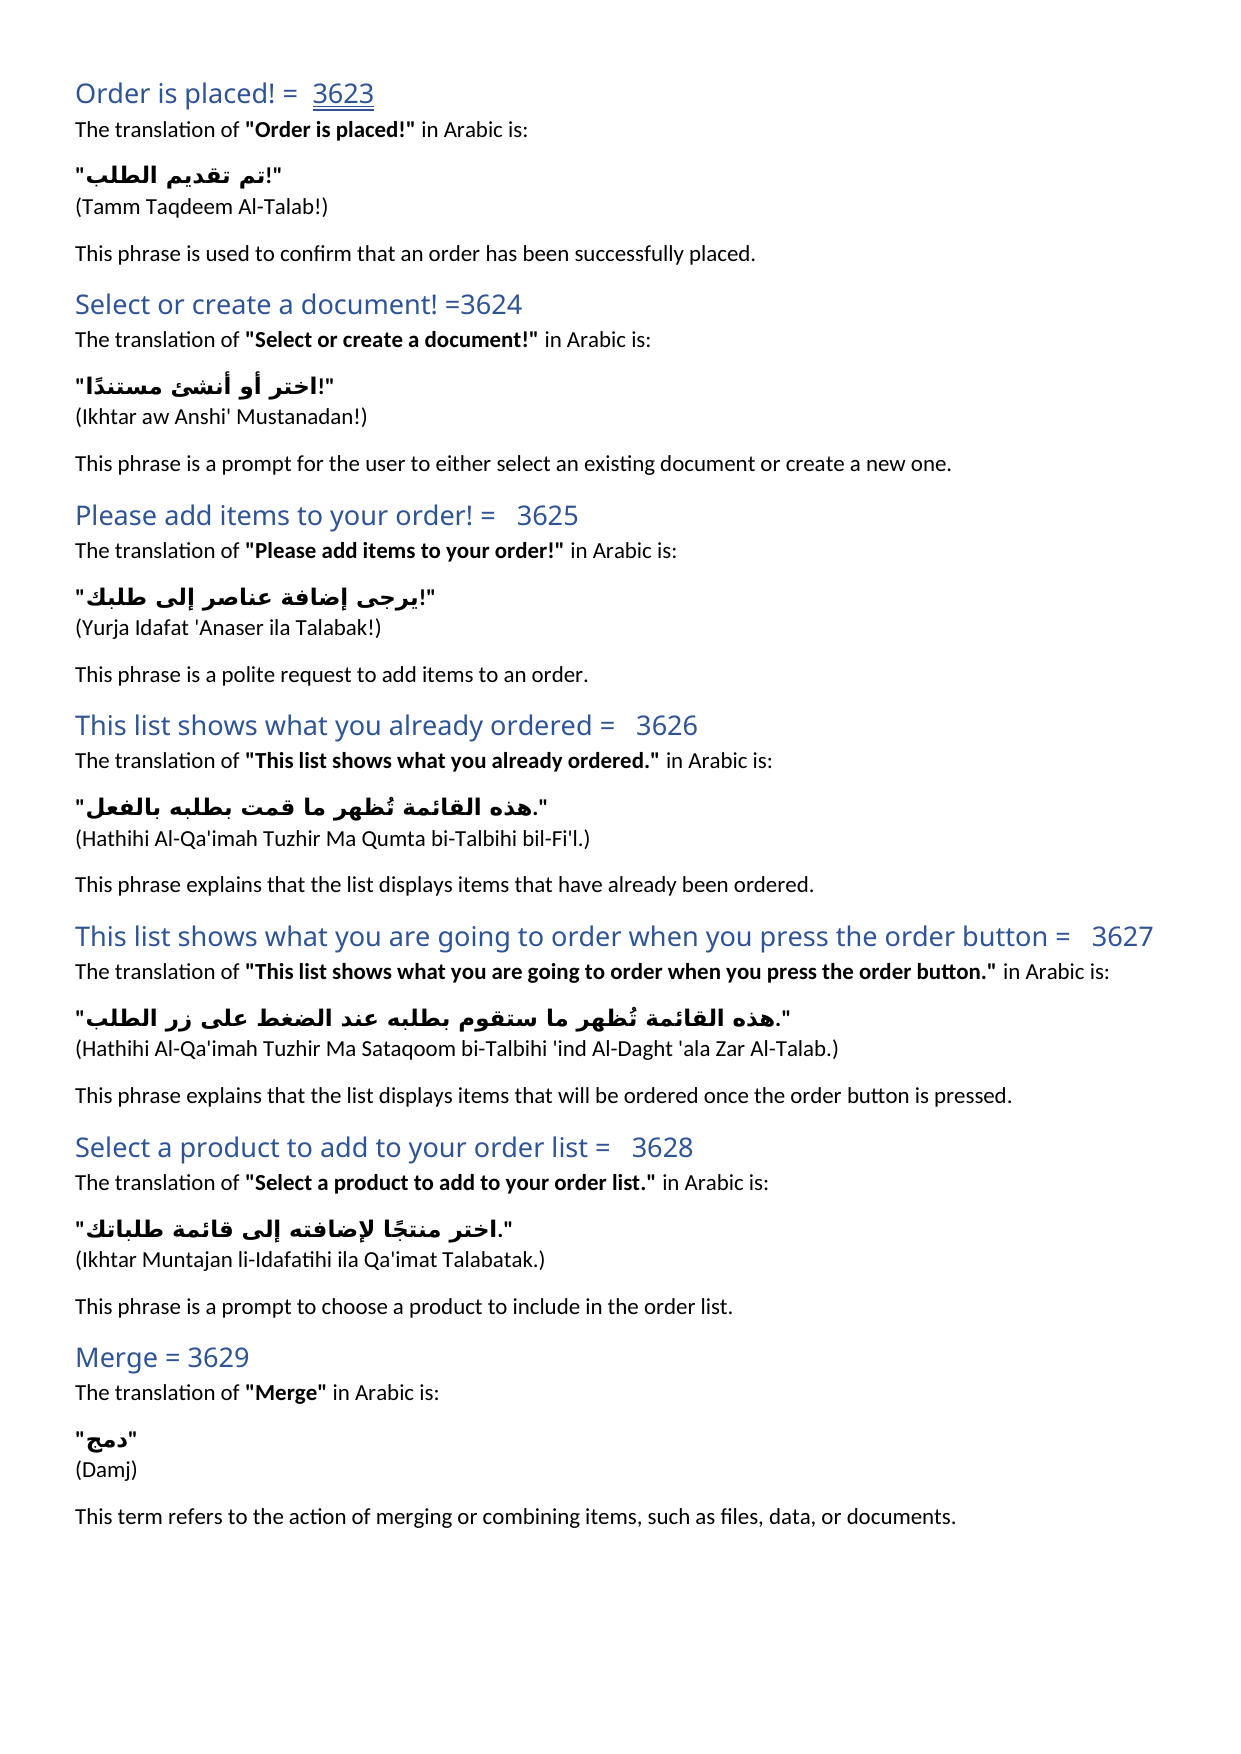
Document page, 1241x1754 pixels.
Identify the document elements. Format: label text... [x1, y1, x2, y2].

text This phrase is used to confirm that an order has been successfully placed. [75, 239, 1165, 267]
text "يرجى إضافة عناصر إلى طلبك!" (Yurja Idafat 'Anaser ila Talabak!) [75, 583, 1165, 641]
subtitle Merge = 3629 [75, 1339, 1165, 1376]
text This term refers to the action of merging or combining items, such as files, data, or documents. [75, 1502, 1165, 1531]
text "تم تقديم الطلب!" (Tamm Taqdeem Al-Talab!) [75, 162, 1165, 220]
subtitle This list shows what you are going to order when you press the order button = 3627 [75, 917, 1165, 954]
subtitle This list shows what you already ordered = 3626 [75, 707, 1165, 744]
text "اختر أو أنشئ مستندًا!" (Ikhtar aw Anshi' Mustanadan!) [75, 372, 1165, 431]
subtitle Please add items to your order! = 3625 [75, 496, 1165, 533]
text This phrase explains that the list displays items that have already been ordered. [75, 871, 1165, 899]
text The translation of "Order is placed!" in Arabic is: [75, 115, 1165, 143]
text "اختر منتجًا لإضافته إلى قائمة طلباتك." (Ikhtar Muntajan li-Idafatihi ila Qa'imat Talabatak.) [75, 1215, 1165, 1273]
subtitle Order is placed! = 3623 [75, 75, 1165, 112]
text This phrase is a prompt for the user to either select an existing document or create a new one. [75, 449, 1165, 477]
text "هذه القائمة تُظهر ما قمت بطلبه بالفعل." (Hathihi Al-Qa'imah Tuzhir Ma Qumta bi-Talbihi bil-Fi'l.) [75, 793, 1165, 852]
subtitle Select a product to add to your order list = 3628 [75, 1128, 1165, 1165]
text The translation of "This list shows what you already ordered." in Arabic is: [75, 747, 1165, 775]
text The translation of "Merge" in Arabic is: [75, 1378, 1165, 1407]
text The translation of "Select or create a document!" in Arabic is: [75, 325, 1165, 353]
text This phrase is a polite request to add items to an order. [75, 660, 1165, 688]
text "دمج" (Damj) [75, 1425, 1165, 1484]
text This phrase explains that the list displays items that will be ordered once the order button is pressed. [75, 1081, 1165, 1109]
text This phrase is a prompt to choose a product to include in the order list. [75, 1292, 1165, 1320]
text "هذه القائمة تُظهر ما ستقوم بطلبه عند الضغط على زر الطلب." (Hathihi Al-Qa'imah Tuzhir Ma Sataqoom bi-Talbihi 'ind Al-Daght 'ala Zar Al-Talab.) [75, 1004, 1165, 1062]
text The translation of "Please add items to your order!" in Arabic is: [75, 536, 1165, 564]
subtitle Select or create a document! =3624 [75, 286, 1165, 322]
text The translation of "This list shows what you are going to order when you press the order button." in Arabic is: [75, 957, 1165, 985]
text The translation of "Select a product to add to your order list." in Arabic is: [75, 1168, 1165, 1196]
